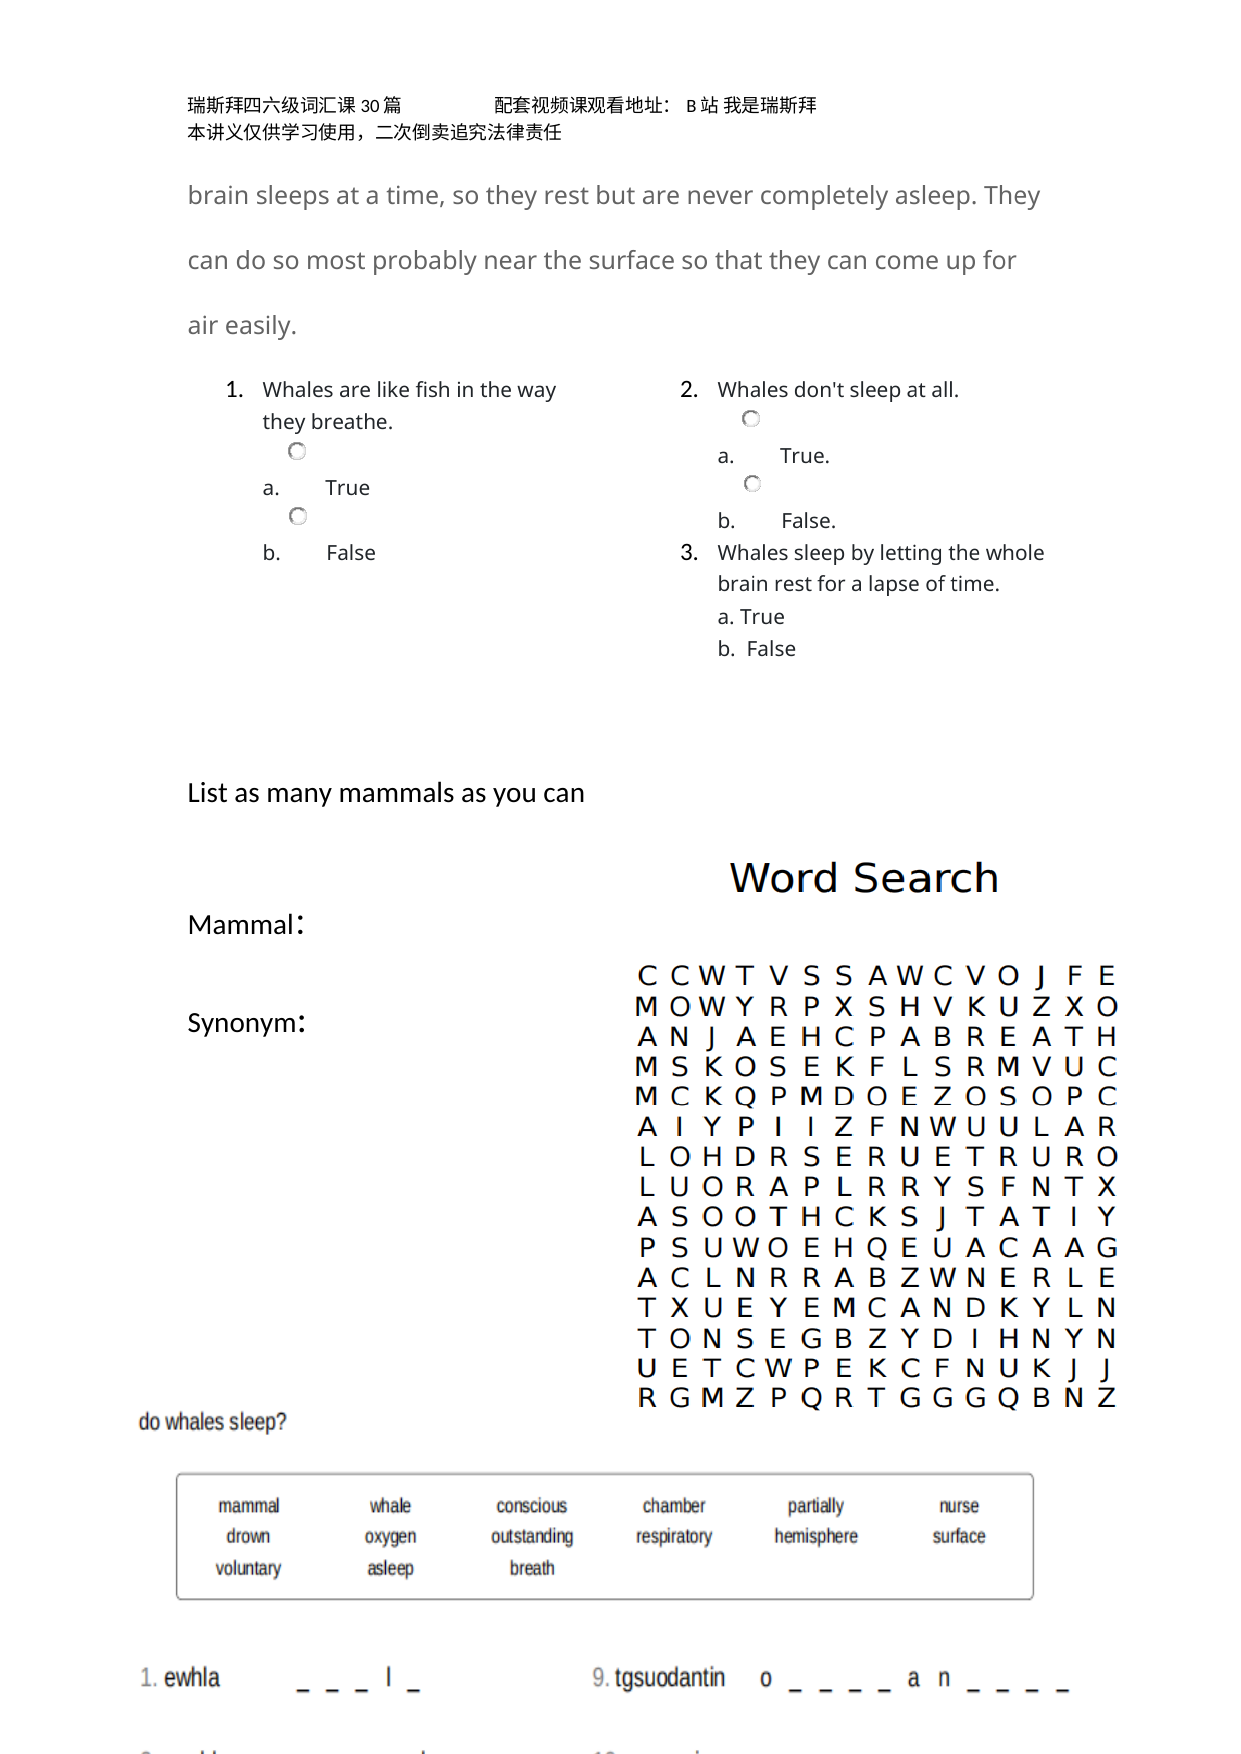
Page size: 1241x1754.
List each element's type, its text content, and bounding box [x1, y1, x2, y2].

list Whales are like fish in the way they breathe. a. True b. False [225, 373, 598, 568]
text Synonym: [187, 987, 578, 1052]
list Whales sleep by letting the whole brain rest for a lapse of time. a. True b. False [680, 535, 1053, 665]
text Mammal： [187, 889, 578, 954]
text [187, 162, 1053, 357]
text List as many mammals as you can [187, 759, 1053, 824]
list Whales don't sleep at all. a. True. b. False. [680, 373, 1053, 535]
picture [95, 844, 1178, 1754]
